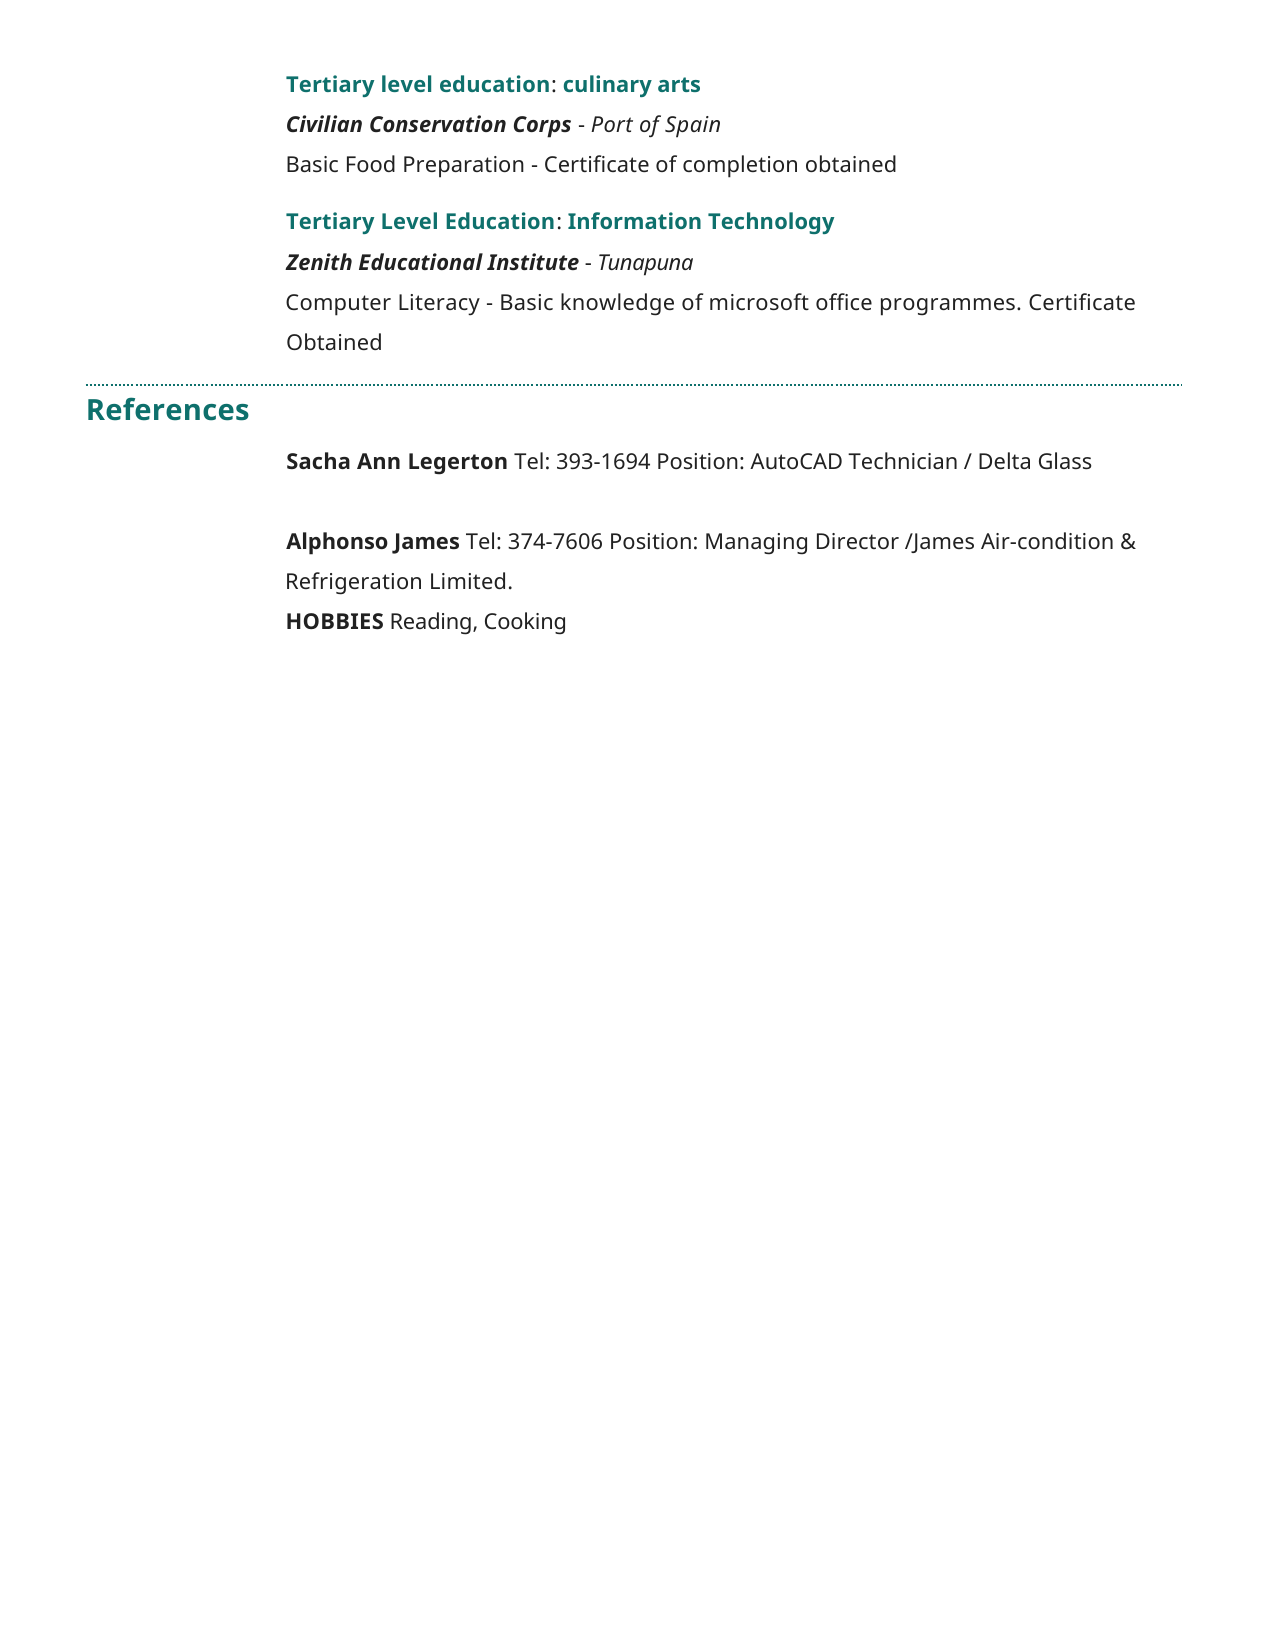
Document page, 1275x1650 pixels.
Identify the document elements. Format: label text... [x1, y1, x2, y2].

text Alphonso James Tel: 374-7606 Position: Managing Director /James Air-condition & [286, 532, 1237, 554]
text Civilian Conservation Corps - Port of Spain [286, 114, 1237, 137]
text Sacha Ann Legerton Tel: 393-1694 Position: AutoCAD Technician / Delta Glass [286, 452, 1237, 474]
text Basic Food Preparation - Certificate of completion obtained [285, 155, 1237, 177]
text Tertiary Level Education: Information Technology [286, 211, 1237, 233]
text Tertiary level education: culinary arts [286, 75, 1237, 97]
text Computer Literacy - Basic knowledge of microsoft office programmes. Certificate [285, 293, 1237, 315]
text References [86, 397, 1237, 426]
text Refrigeration Limited. [285, 572, 1237, 594]
text HOBBIES Reading, Cooking [285, 612, 1237, 634]
text Zenith Educational Institute - Tunapuna [286, 252, 1237, 275]
text Obtained [286, 333, 1237, 355]
